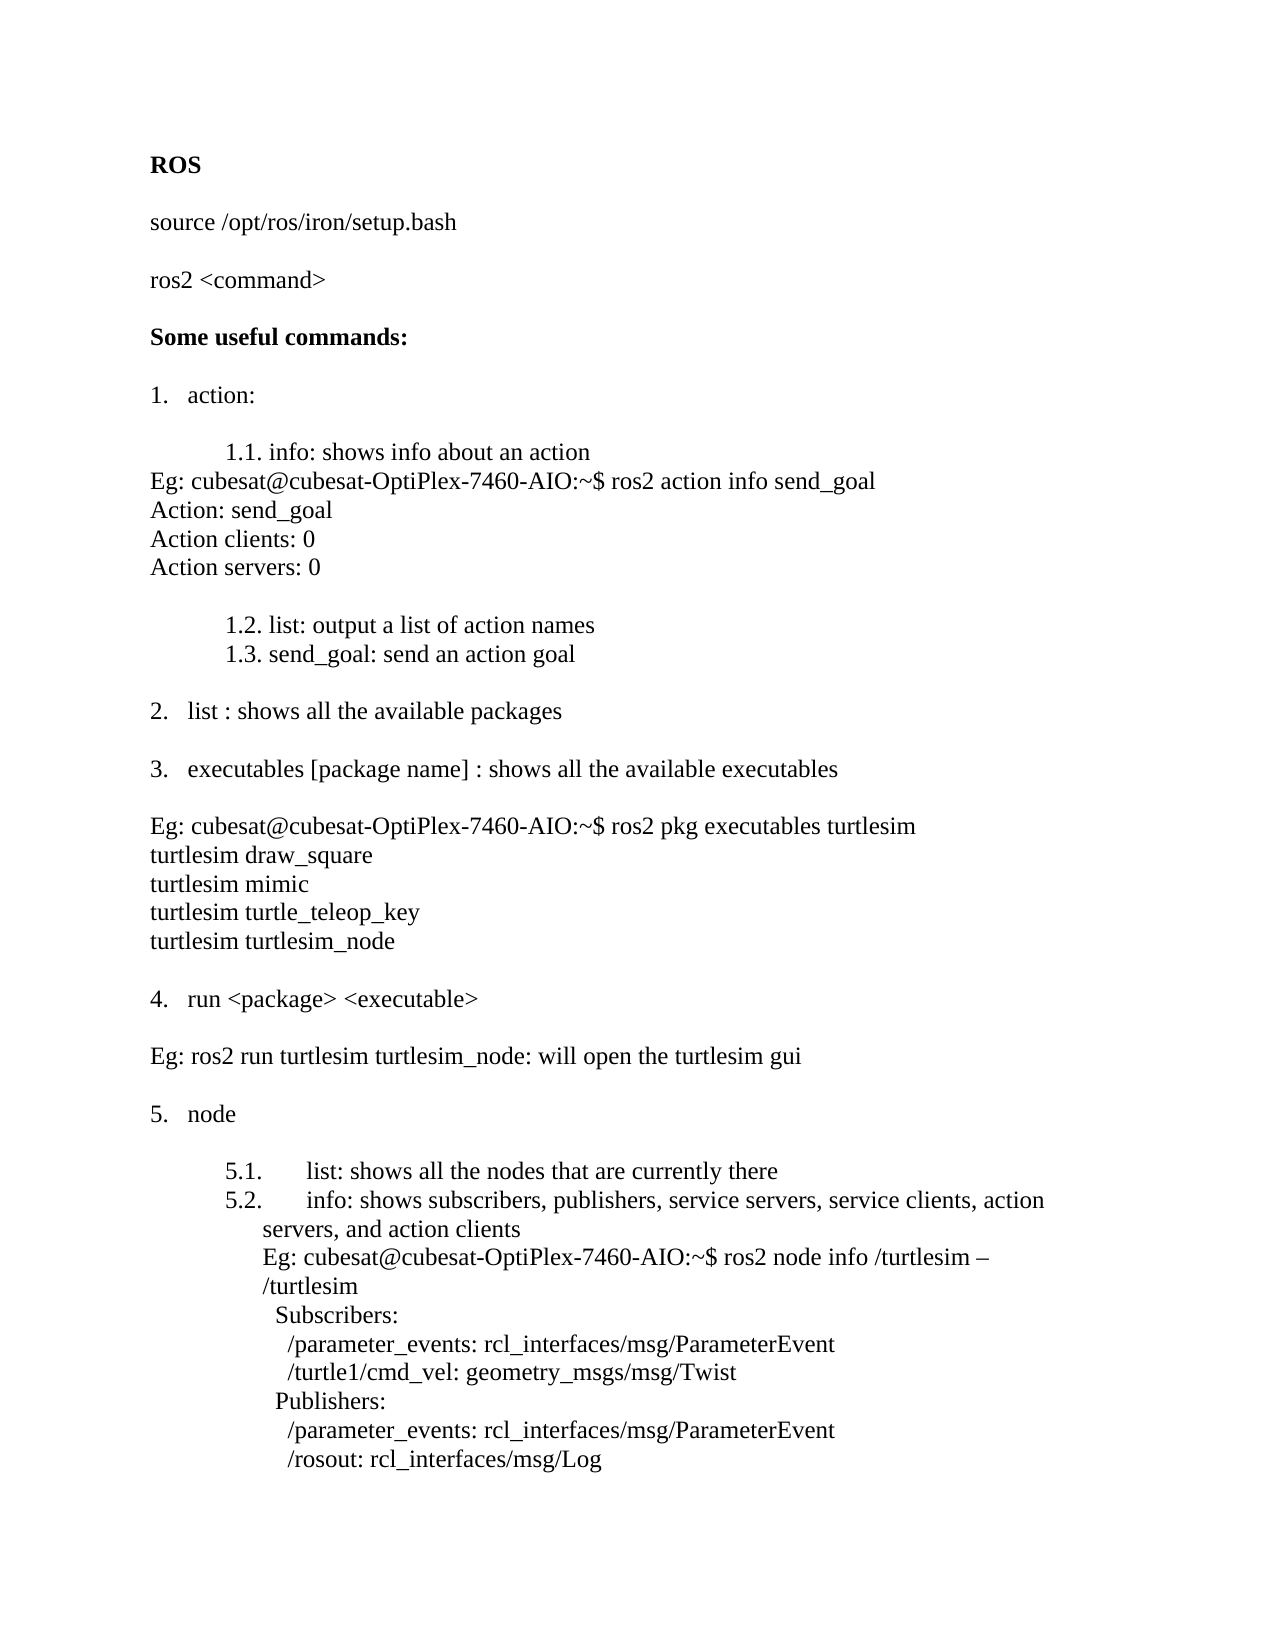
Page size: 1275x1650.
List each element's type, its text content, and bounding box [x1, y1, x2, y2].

list executables [package name] : shows all the available executables [150, 754, 1125, 782]
text ROS [150, 150, 1125, 179]
text Action servers: 0 [150, 552, 1125, 581]
text Eg: cubesat@cubesat-OptiPlex-7460-AIO:~$ ros2 pkg executables turtlesim turtlesim draw_square turtlesim mimic turtlesim turtle_teleop_key turtlesim turtlesim_node [150, 811, 1125, 955]
text 1.3. send_goal: send an action goal [150, 639, 1125, 667]
text 1.2. list: output a list of action names [150, 610, 1125, 639]
text Eg: cubesat@cubesat-OptiPlex-7460-AIO:~$ ros2 action info send_goal Action: send_goal Action clients: 0 [150, 466, 1125, 552]
list Eg: cubesat@cubesat-OptiPlex-7460-AIO:~$ ros2 node info /turtlesim – [262, 1242, 1125, 1271]
list info: shows subscribers, publishers, service servers, service clients, action servers, and action clients [225, 1185, 1125, 1242]
list list: shows all the nodes that are currently there [225, 1156, 1125, 1185]
list action: [150, 380, 1125, 409]
text 1.1. info: shows info about an action [150, 437, 1125, 466]
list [262, 1271, 1125, 1472]
text Eg: ros2 run turtlesim turtlesim_node: will open the turtlesim gui [150, 1041, 1125, 1070]
text source /opt/ros/iron/setup.bash [150, 207, 1125, 236]
list list : shows all the available packages [150, 696, 1125, 725]
list run <package> <executable> [150, 984, 1125, 1012]
text ros2 <command> [150, 265, 1125, 294]
list node [150, 1099, 1125, 1127]
text Some useful commands: [150, 322, 1125, 351]
